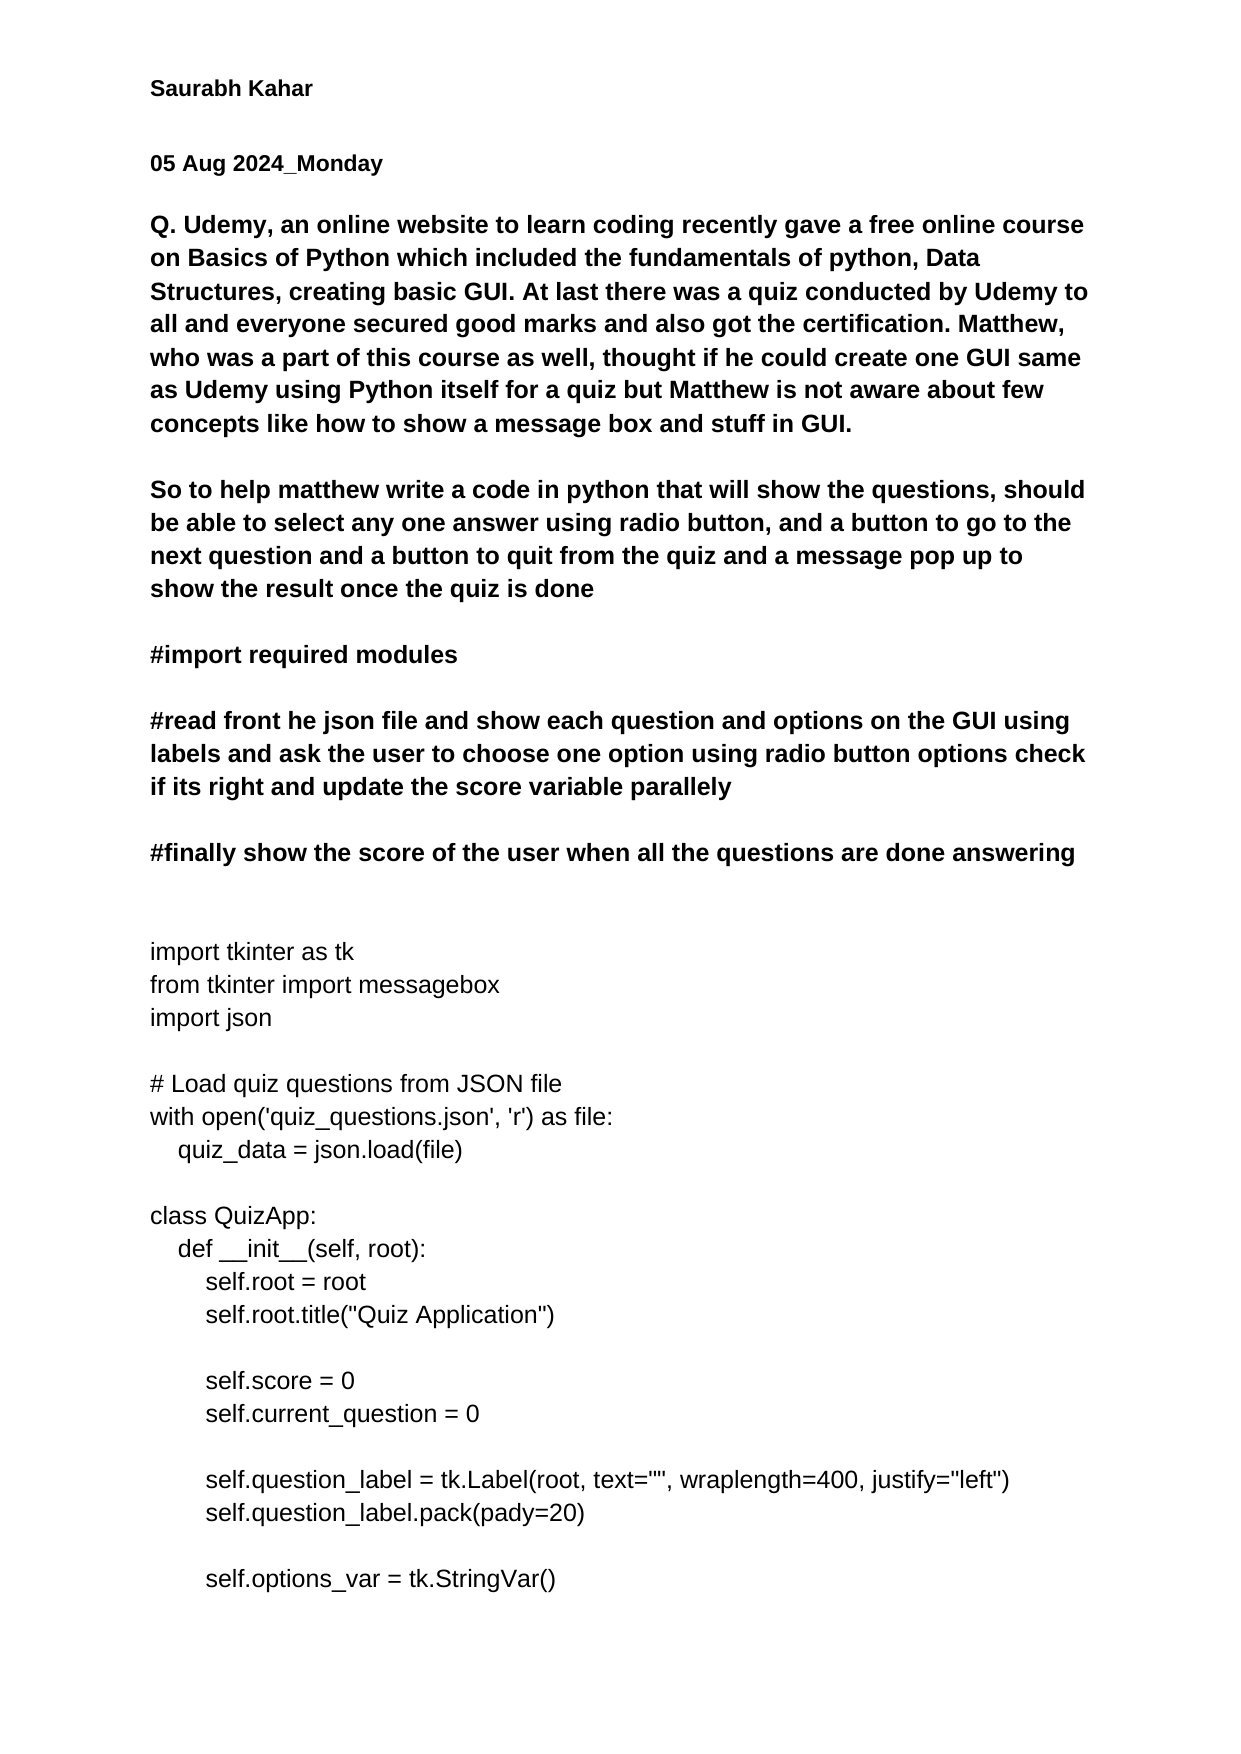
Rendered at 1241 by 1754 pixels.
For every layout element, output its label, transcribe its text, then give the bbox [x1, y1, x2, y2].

text with open('quiz_questions.json', 'r') as file: [150, 1102, 1090, 1131]
text import json [150, 1003, 1090, 1032]
text self.root.title("Quiz Application") [150, 1300, 1090, 1329]
text quiz_data = json.load(file) [150, 1135, 1090, 1164]
text #finally show the score of the user when all the questions are done answering [150, 838, 1090, 867]
text self.question_label = tk.Label(root, text="", wraplength=400, justify="left") [150, 1465, 1090, 1494]
text 05 Aug 2024_Monday [150, 150, 1090, 176]
text Q. Udemy, an online website to learn coding recently gave a free online course on Basics of Python which included the fundamentals of python, Data Structures, creating basic GUI. At last there was a quiz conducted by Udemy to all and everyone secured good marks and also got the certification. Matthew, who was a part of this course as well, thought if he could create one GUI same as Udemy using Python itself for a quiz but Matthew is not aware about few concepts like how to show a message box and stuff in GUI. [150, 210, 1090, 437]
text #import required modules [150, 640, 1090, 668]
text self.score = 0 [150, 1366, 1090, 1395]
text def __init__(self, root): [150, 1234, 1090, 1263]
text class QuizApp: [150, 1201, 1090, 1230]
text So to help matthew write a code in python that will show the questions, should be able to select any one answer using radio button, and a button to go to the next question and a button to quit from the quiz and a message pop up to show the result once the quiz is done [150, 474, 1090, 602]
text import tkinter as tk [150, 937, 1090, 966]
text # Load quiz questions from JSON file [150, 1069, 1090, 1098]
text self.question_label.pack(pady=20) [150, 1498, 1090, 1527]
text #read front he json file and show each question and options on the GUI using labels and ask the user to choose one option using radio button options check if its right and update the score variable parallely [150, 706, 1090, 801]
text self.root = root [150, 1267, 1090, 1296]
text from tkinter import messagebox [150, 970, 1090, 999]
text self.current_question = 0 [150, 1399, 1090, 1428]
text self.options_var = tk.StringVar() [150, 1564, 1090, 1593]
